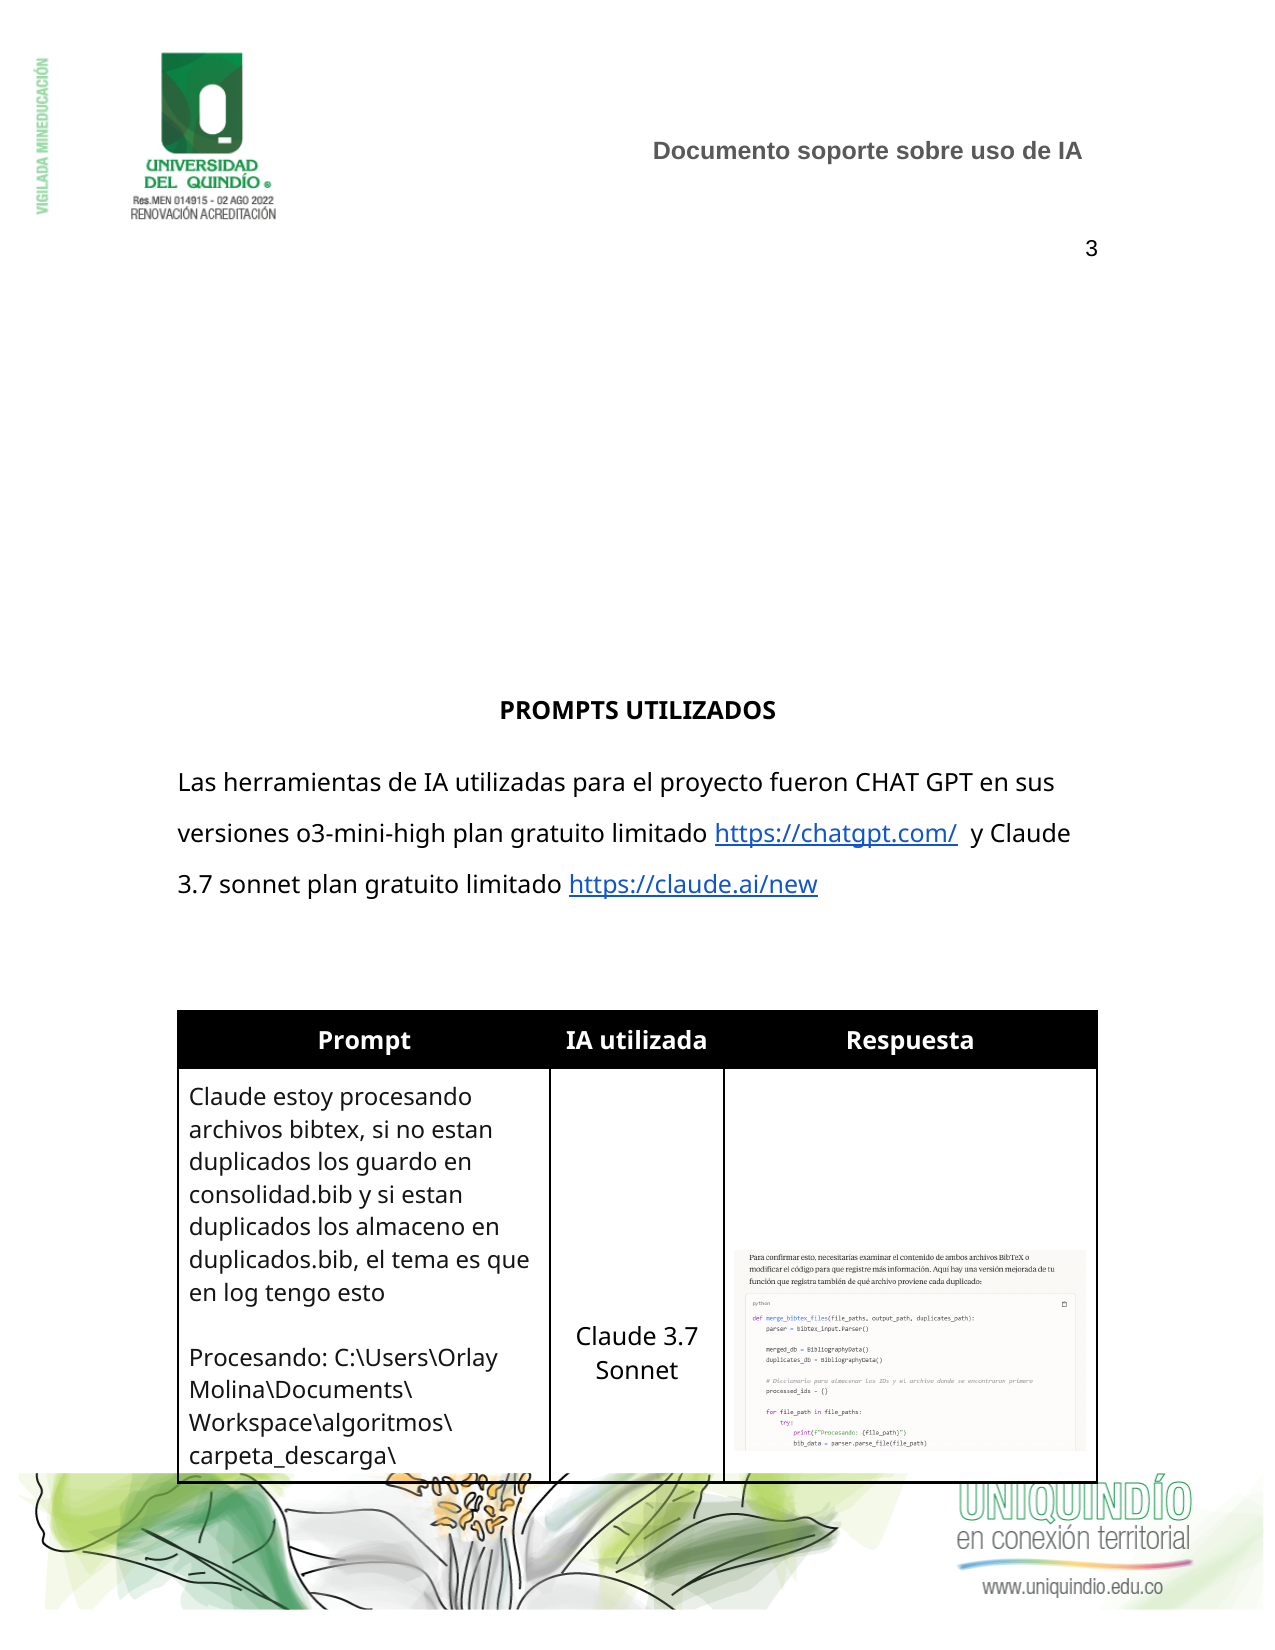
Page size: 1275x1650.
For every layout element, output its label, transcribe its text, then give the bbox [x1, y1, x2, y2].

picture [0, 1469, 1275, 1639]
picture [733, 1250, 1087, 1451]
table_header Prompt [179, 1013, 549, 1067]
table_cell Claude 3.7 Sonnet [551, 1069, 723, 1481]
table_header IA utilizada [551, 1013, 723, 1067]
table_header Respuesta [725, 1013, 1096, 1067]
text PROMPTS UTILIZADOS [177, 693, 1098, 727]
text Las herramientas de IA utilizadas para el proyecto fueron CHAT GPT en sus versiones o3-mini-high plan gratuito limitado https://chatgpt.com/ y Claude 3.7 sonnet plan gratuito limitado https://claude.ai/new [177, 764, 1098, 901]
picture [0, 21, 1275, 230]
table_cell [725, 1069, 1096, 1481]
